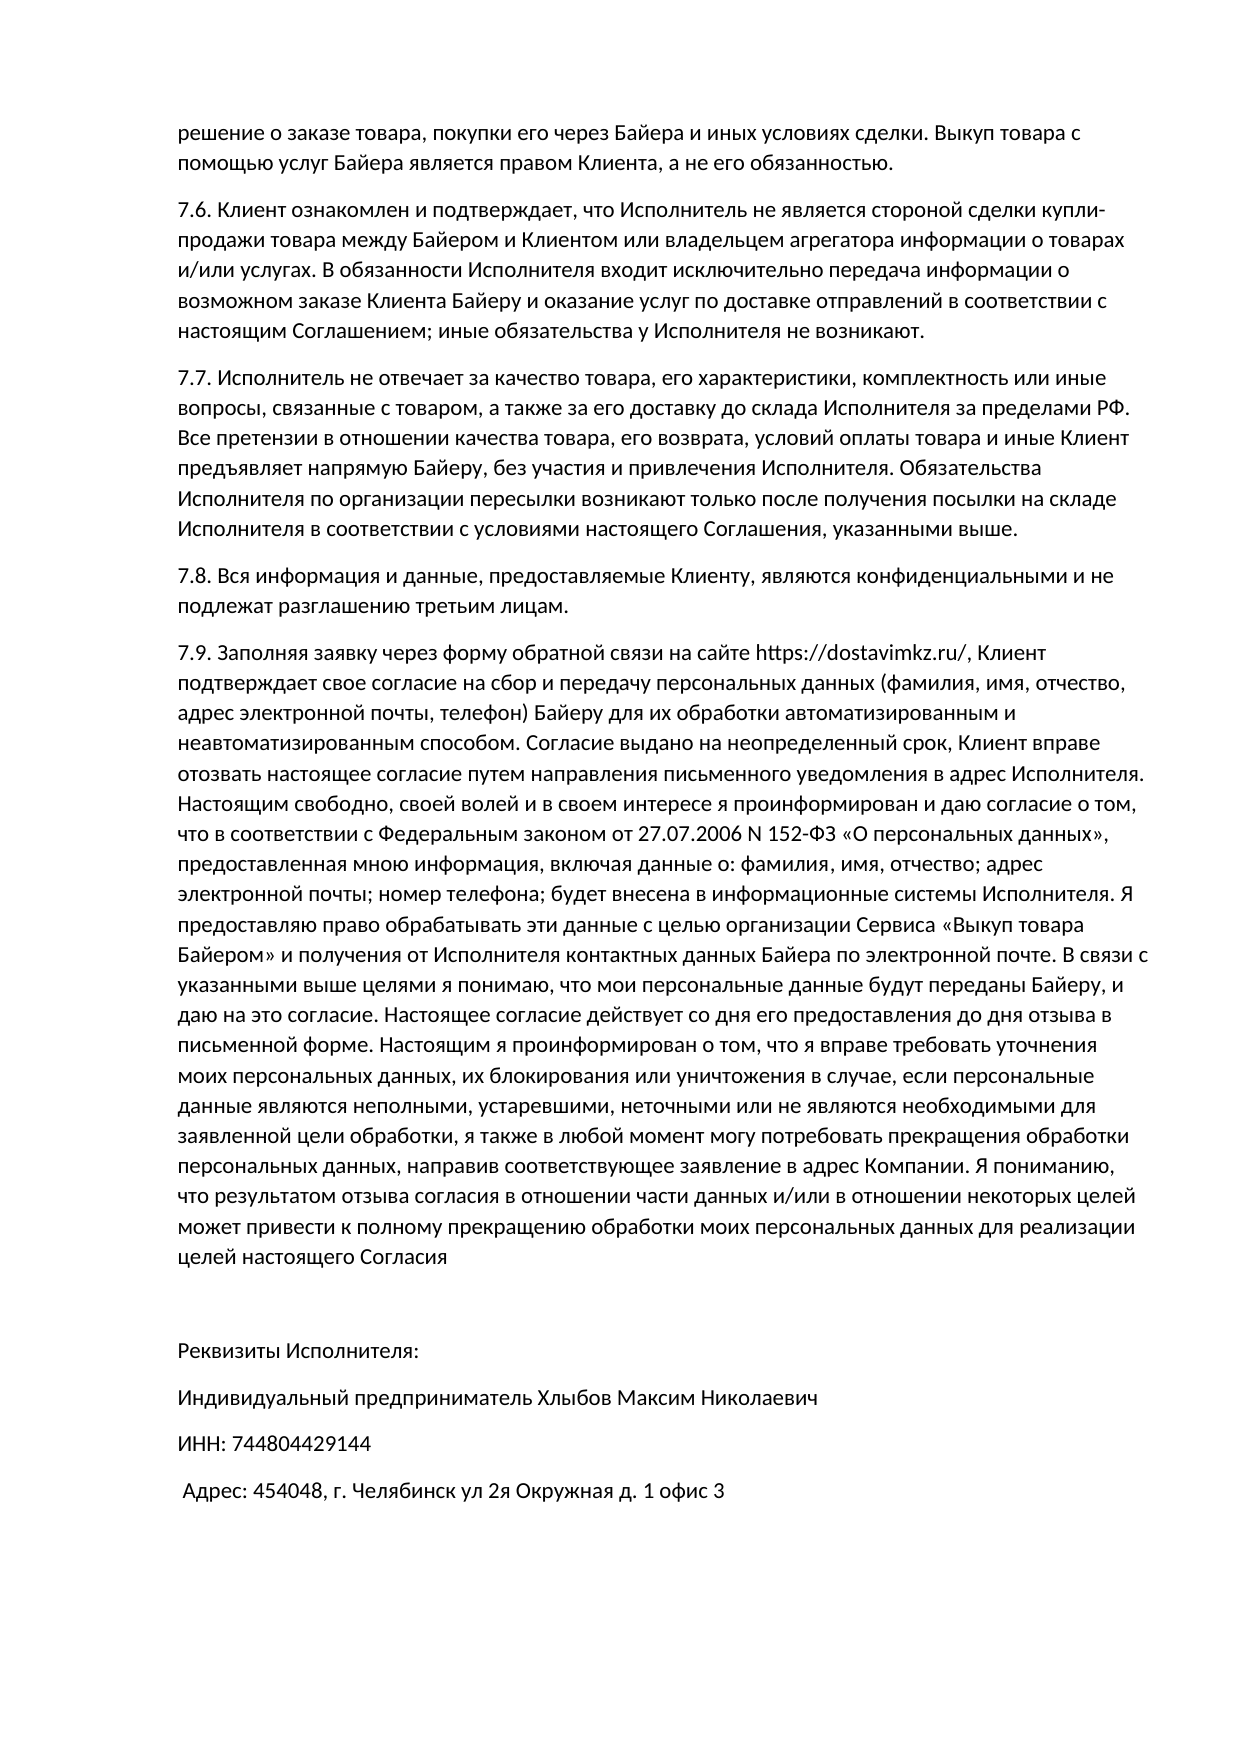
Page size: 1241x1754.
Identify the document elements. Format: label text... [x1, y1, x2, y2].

text 7.6. Клиент ознакомлен и подтверждает, что Исполнитель не является стороной сделки купли-продажи товара между Байером и Клиентом или владельцем агрегатора информации о товарах и/или услугах. В обязанности Исполнителя входит исключительно передача информации о возможном заказе Клиента Байеру и оказание услуг по доставке отправлений в соответствии с настоящим Соглашением; иные обязательства у Исполнителя не возникают. [177, 195, 1152, 344]
text ИНН: 744804429144 [177, 1429, 1152, 1458]
text 7.9. Заполняя заявку через форму обратной связи на сайте https://dostavimkz.ru/, Клиент подтверждает свое согласие на сбор и передачу персональных данных (фамилия, имя, отчество, адрес электронной почты, телефон) Байеру для их обработки автоматизированным и неавтоматизированным способом. Согласие выдано на неопределенный срок, Клиент вправе отозвать настоящее согласие путем направления письменного уведомления в адрес Исполнителя. Настоящим свободно, своей волей и в своем интересе я проинформирован и даю согласие о том, что в соответствии с Федеральным законом от 27.07.2006 N 152-ФЗ «О персональных данных», предоставленная мною информация, включая данные о: фамилия, имя, отчество; адрес электронной почты; номер телефона; будет внесена в информационные системы Исполнителя. Я предоставляю право обрабатывать эти данные с целью организации Сервиса «Выкуп товара Байером» и получения от Исполнителя контактных данных Байера по электронной почте. В связи с указанными выше целями я понимаю, что мои персональные данные будут переданы Байеру, и даю на это согласие. Настоящее согласие действует со дня его предоставления до дня отзыва в письменной форме. Настоящим я проинформирован о том, что я вправе требовать уточнения моих персональных данных, их блокирования или уничтожения в случае, если персональные данные являются неполными, устаревшими, неточными или не являются необходимыми для заявленной цели обработки, я также в любой момент могу потребовать прекращения обработки персональных данных, направив соответствующее заявление в адрес Компании. Я пониманию, что результатом отзыва согласия в отношении части данных и/или в отношении некоторых целей может привести к полному прекращению обработки моих персональных данных для реализации целей настоящего Согласия [177, 638, 1152, 1270]
text Индивидуальный предприниматель Хлыбов Максим Николаевич [177, 1383, 1152, 1411]
text 7.8. Вся информация и данные, предоставляемые Клиенту, являются конфиденциальными и не подлежат разглашению третьим лицам. [177, 561, 1152, 619]
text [177, 118, 1152, 176]
text Адрес: 454048, г. Челябинск ул 2я Окружная д. 1 офис 3 [177, 1476, 1152, 1504]
text 7.7. Исполнитель не отвечает за качество товара, его характеристики, комплектность или иные вопросы, связанные с товаром, а также за его доставку до склада Исполнителя за пределами РФ. Все претензии в отношении качества товара, его возврата, условий оплаты товара и иные Клиент предъявляет напрямую Байеру, без участия и привлечения Исполнителя. Обязательства Исполнителя по организации пересылки возникают только после получения посылки на складе Исполнителя в соответствии с условиями настоящего Соглашения, указанными выше. [177, 363, 1152, 542]
text Реквизиты Исполнителя: [177, 1336, 1152, 1364]
